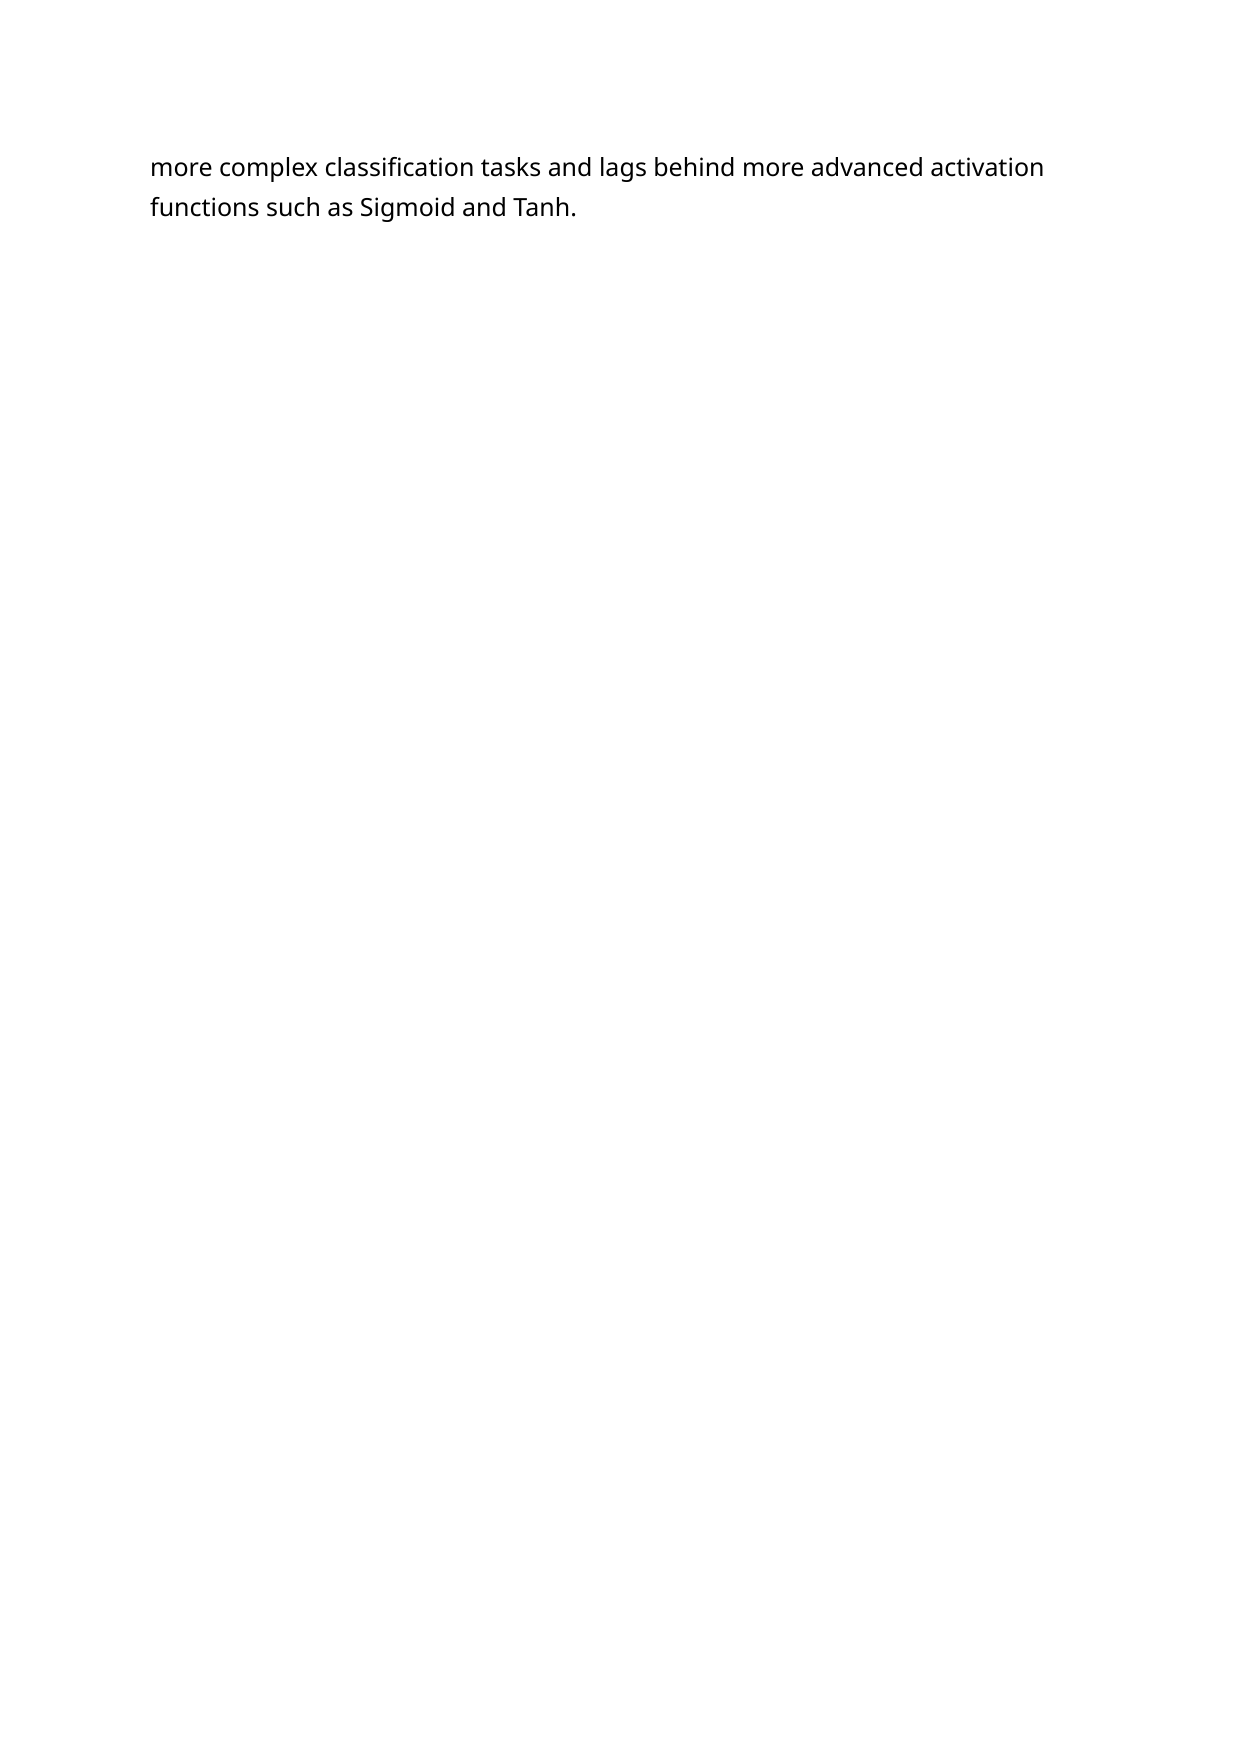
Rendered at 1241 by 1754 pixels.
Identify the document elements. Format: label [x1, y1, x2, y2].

text [150, 150, 1090, 223]
